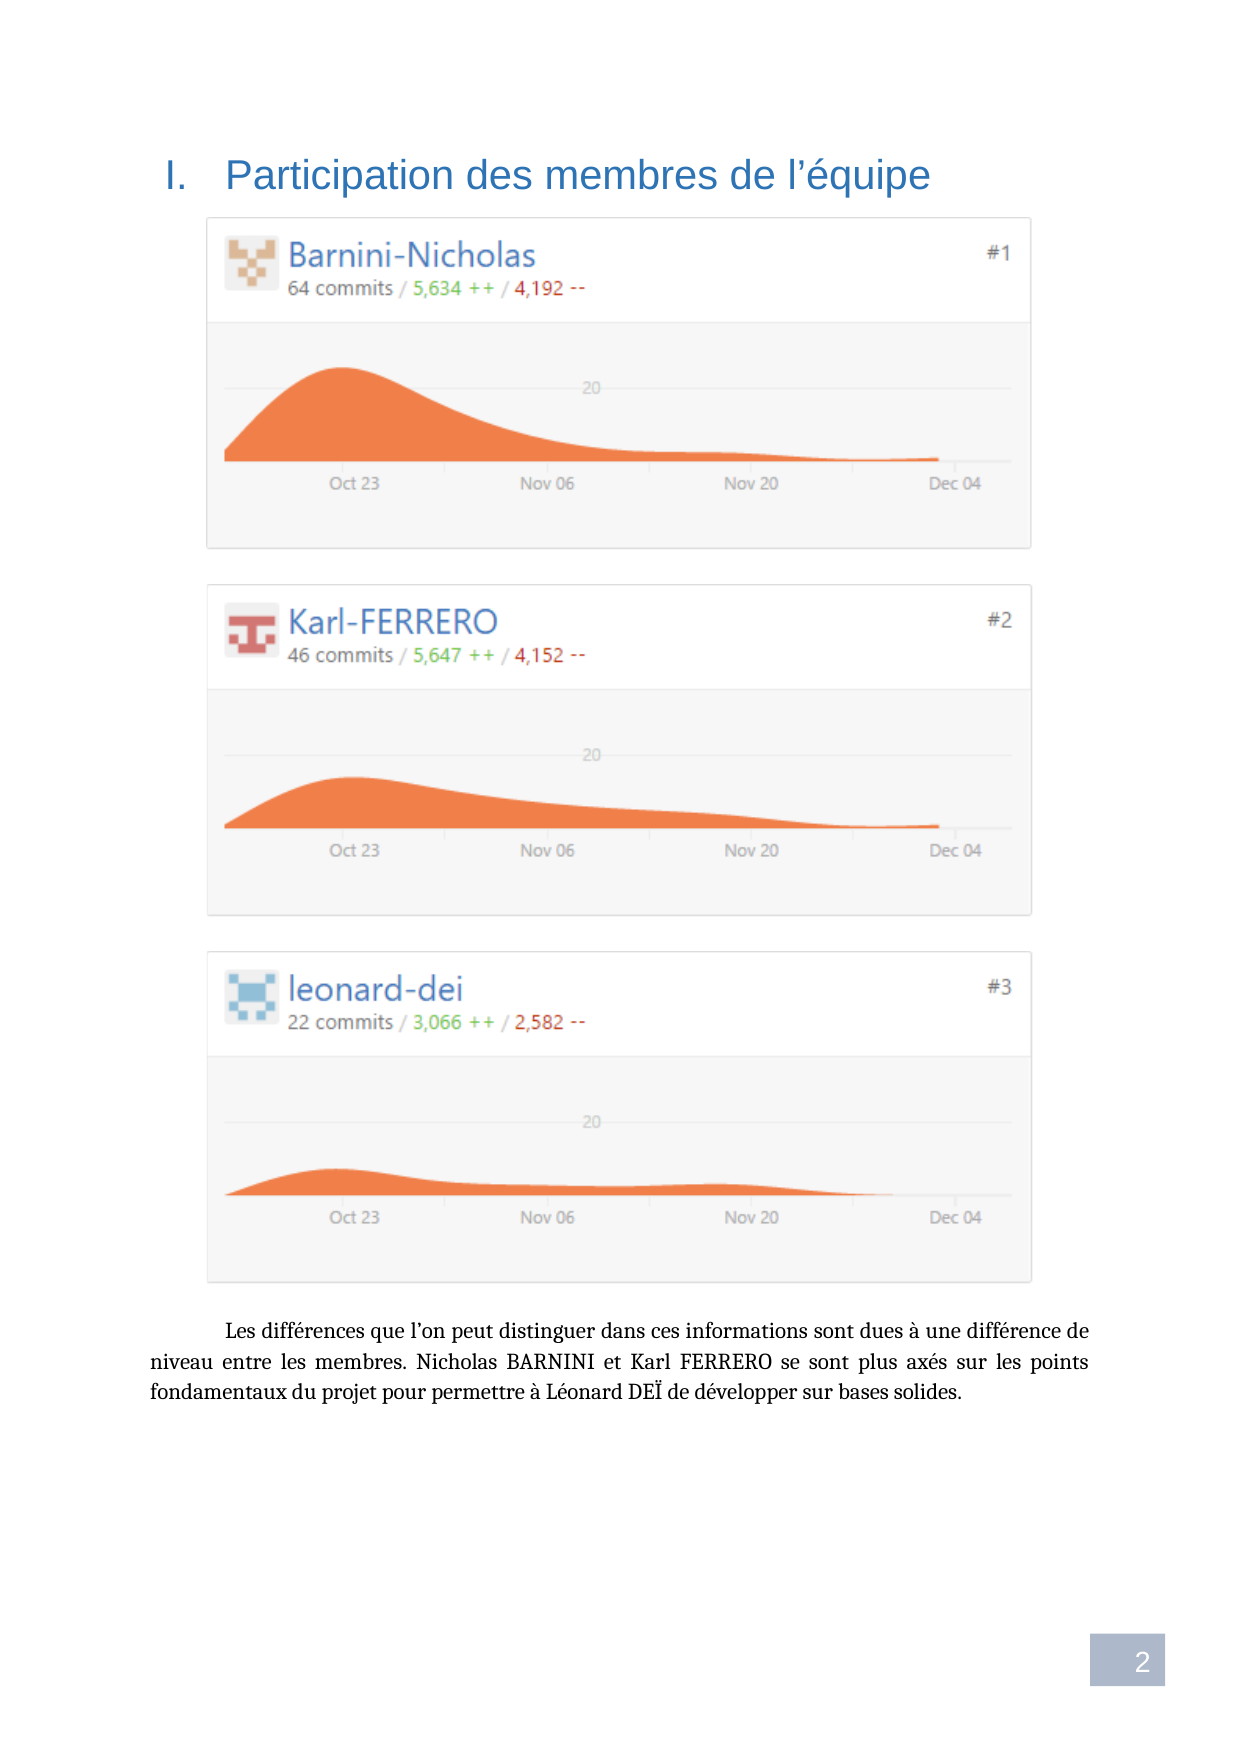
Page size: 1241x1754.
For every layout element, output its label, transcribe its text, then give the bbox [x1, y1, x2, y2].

text Les différences que l’on peut distinguer dans ces informations sont dues à une différence de niveau entre les membres. Nicholas BARNINI et Karl FERRERO se sont plus axés sur les points fondamentaux du projet pour permettre à Léonard DEÏ de développer sur bases solides. [150, 1318, 1090, 1405]
picture [206, 217, 1035, 551]
picture [206, 951, 1034, 1285]
subtitle Participation des membres de l’équipe [187, 150, 1090, 198]
picture [206, 584, 1034, 918]
